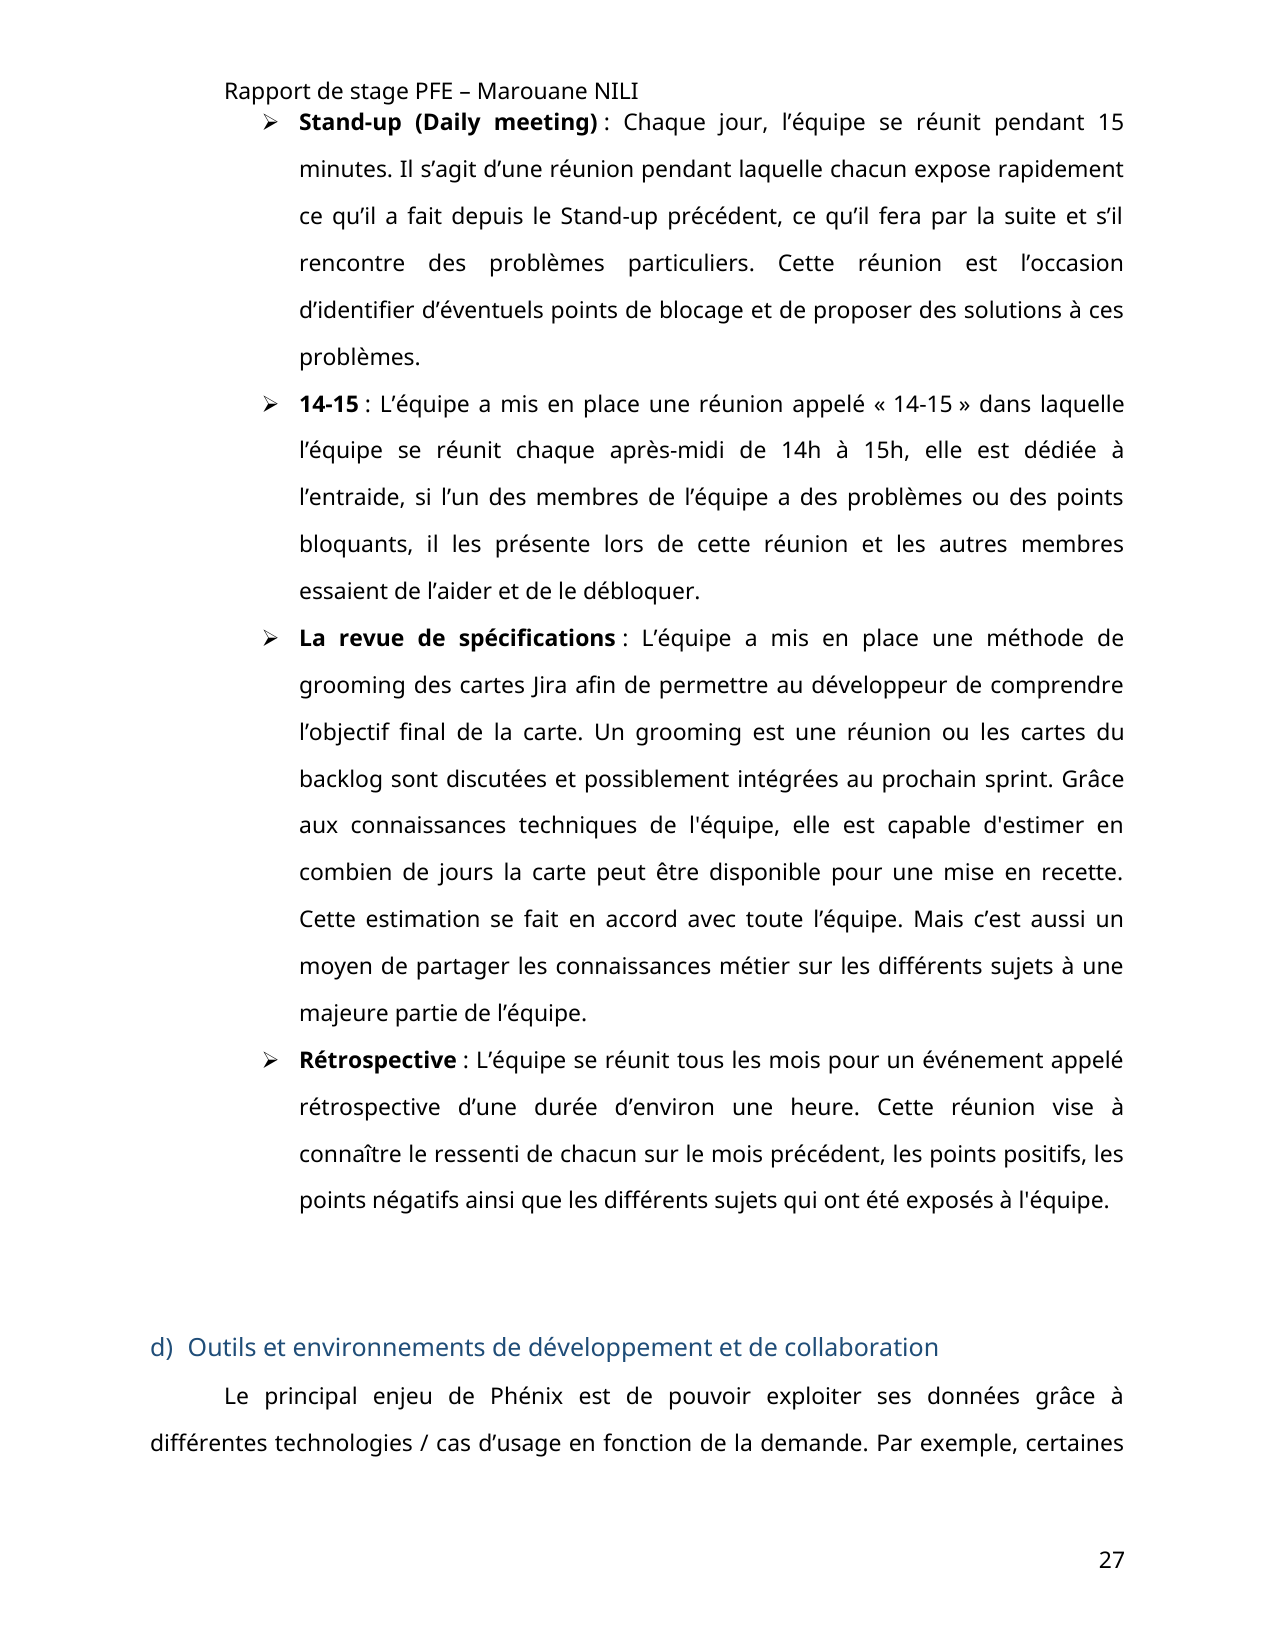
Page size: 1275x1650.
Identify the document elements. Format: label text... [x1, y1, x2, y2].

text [150, 1380, 1125, 1458]
list Rétrospective : L’équipe se réunit tous les mois pour un événement appelé rétrospective d’une durée d’environ une heure. Cette réunion vise à connaître le ressenti de chacun sur le mois précédent, les points positifs, les points négatifs ainsi que les différents sujets qui ont été exposés à l'équipe. [261, 1044, 1125, 1216]
subtitle Outils et environnements de développement et de collaboration [150, 1329, 1125, 1363]
list La revue de spécifications : L’équipe a mis en place une méthode de grooming des cartes Jira afin de permettre au développeur de comprendre l’objectif final de la carte. Un grooming est une réunion ou les cartes du backlog sont discutées et possiblement intégrées au prochain sprint. Grâce aux connaissances techniques de l'équipe, elle est capable d'estimer en combien de jours la carte peut être disponible pour une mise en recette. Cette estimation se fait en accord avec toute l’équipe. Mais c’est aussi un moyen de partager les connaissances métier sur les différents sujets à une majeure partie de l’équipe. [261, 622, 1125, 1028]
list Stand-up (Daily meeting) : Chaque jour, l’équipe se réunit pendant 15 minutes. Il s’agit d’une réunion pendant laquelle chacun expose rapidement ce qu’il a fait depuis le Stand-up précédent, ce qu’il fera par la suite et s’il rencontre des problèmes particuliers. Cette réunion est l’occasion d’identifier d’éventuels points de blocage et de proposer des solutions à ces problèmes. [261, 106, 1125, 372]
list 14-15 : L’équipe a mis en place une réunion appelé « 14-15 » dans laquelle l’équipe se réunit chaque après-midi de 14h à 15h, elle est dédiée à l’entraide, si l’un des membres de l’équipe a des problèmes ou des points bloquants, il les présente lors de cette réunion et les autres membres essaient de l’aider et de le débloquer. [261, 387, 1125, 606]
